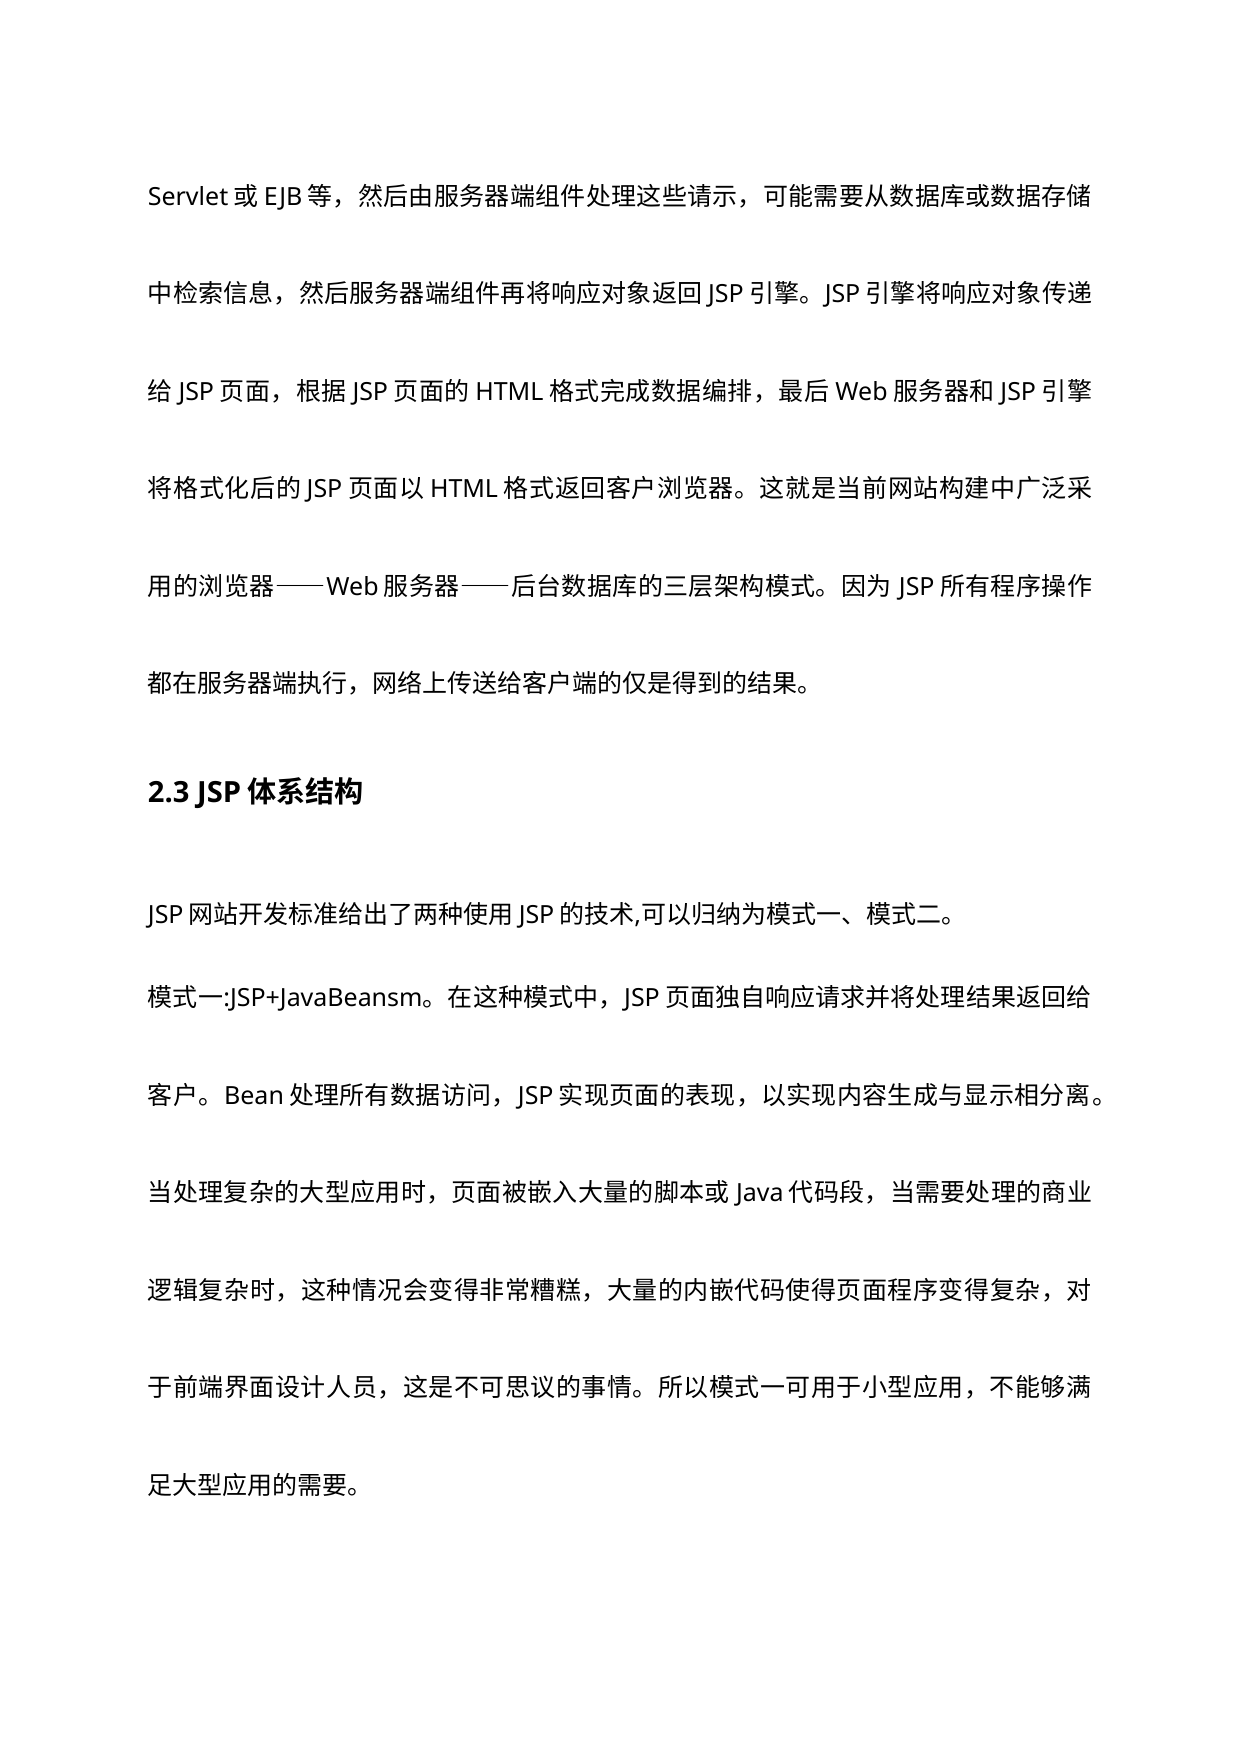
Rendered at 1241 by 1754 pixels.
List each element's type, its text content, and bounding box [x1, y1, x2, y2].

text JSP网站开发标准给出了两种使用JSP的技术,可以归纳为模式一、模式二。 [148, 880, 1092, 945]
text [148, 162, 1092, 714]
text 模式一:JSP+JavaBeansm。在这种模式中，JSP页面独自响应请求并将处理结果返回给客户。Bean处理所有数据访问，JSP实现页面的表现，以实现内容生成与显示相分离。当处理复杂的大型应用时，页面被嵌入大量的脚本或Java代码段，当需要处理的商业逻辑复杂时，这种情况会变得非常糟糕，大量的内嵌代码使得页面程序变得复杂，对于前端界面设计人员，这是不可思议的事情。所以模式一可用于小型应用，不能够满足大型应用的需要。 [148, 963, 1092, 1516]
subtitle 2.3 JSP体系结构 [148, 758, 1092, 823]
